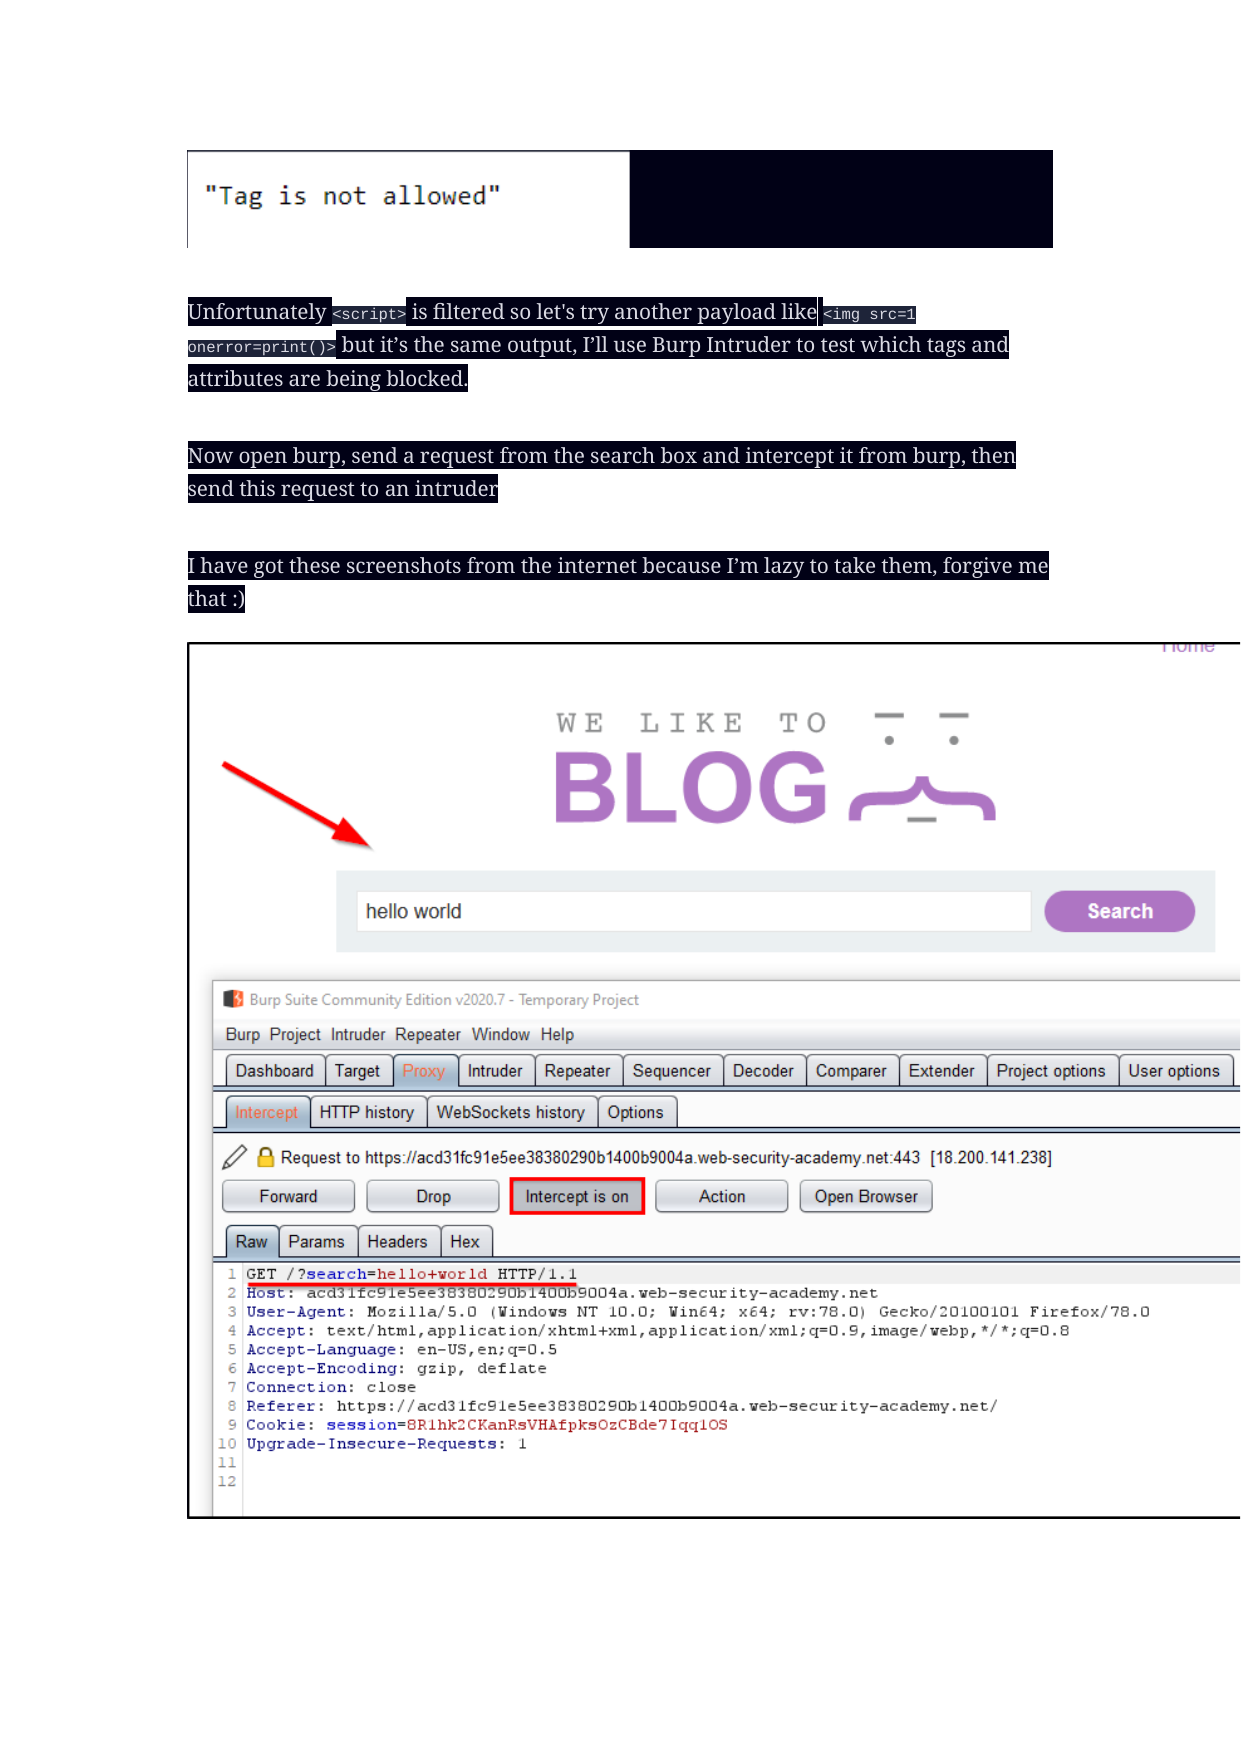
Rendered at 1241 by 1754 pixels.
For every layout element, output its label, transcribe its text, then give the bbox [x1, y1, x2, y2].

picture [187, 642, 1241, 1519]
text Now open burp, send a request from the search box and intercept it from burp, then send this request to an intruder [187, 436, 1053, 503]
picture [187, 150, 630, 249]
text I have got these screenshots from the internet because I’m lazy to take them, forgive me that :) [187, 546, 1053, 613]
text Unfortunately <script> is filtered so let's try another payload like <img src=1 onerror=print()> but it’s the same output, I’ll use Burp Intruder to test which tags and attributes are being blocked. [187, 292, 1053, 392]
